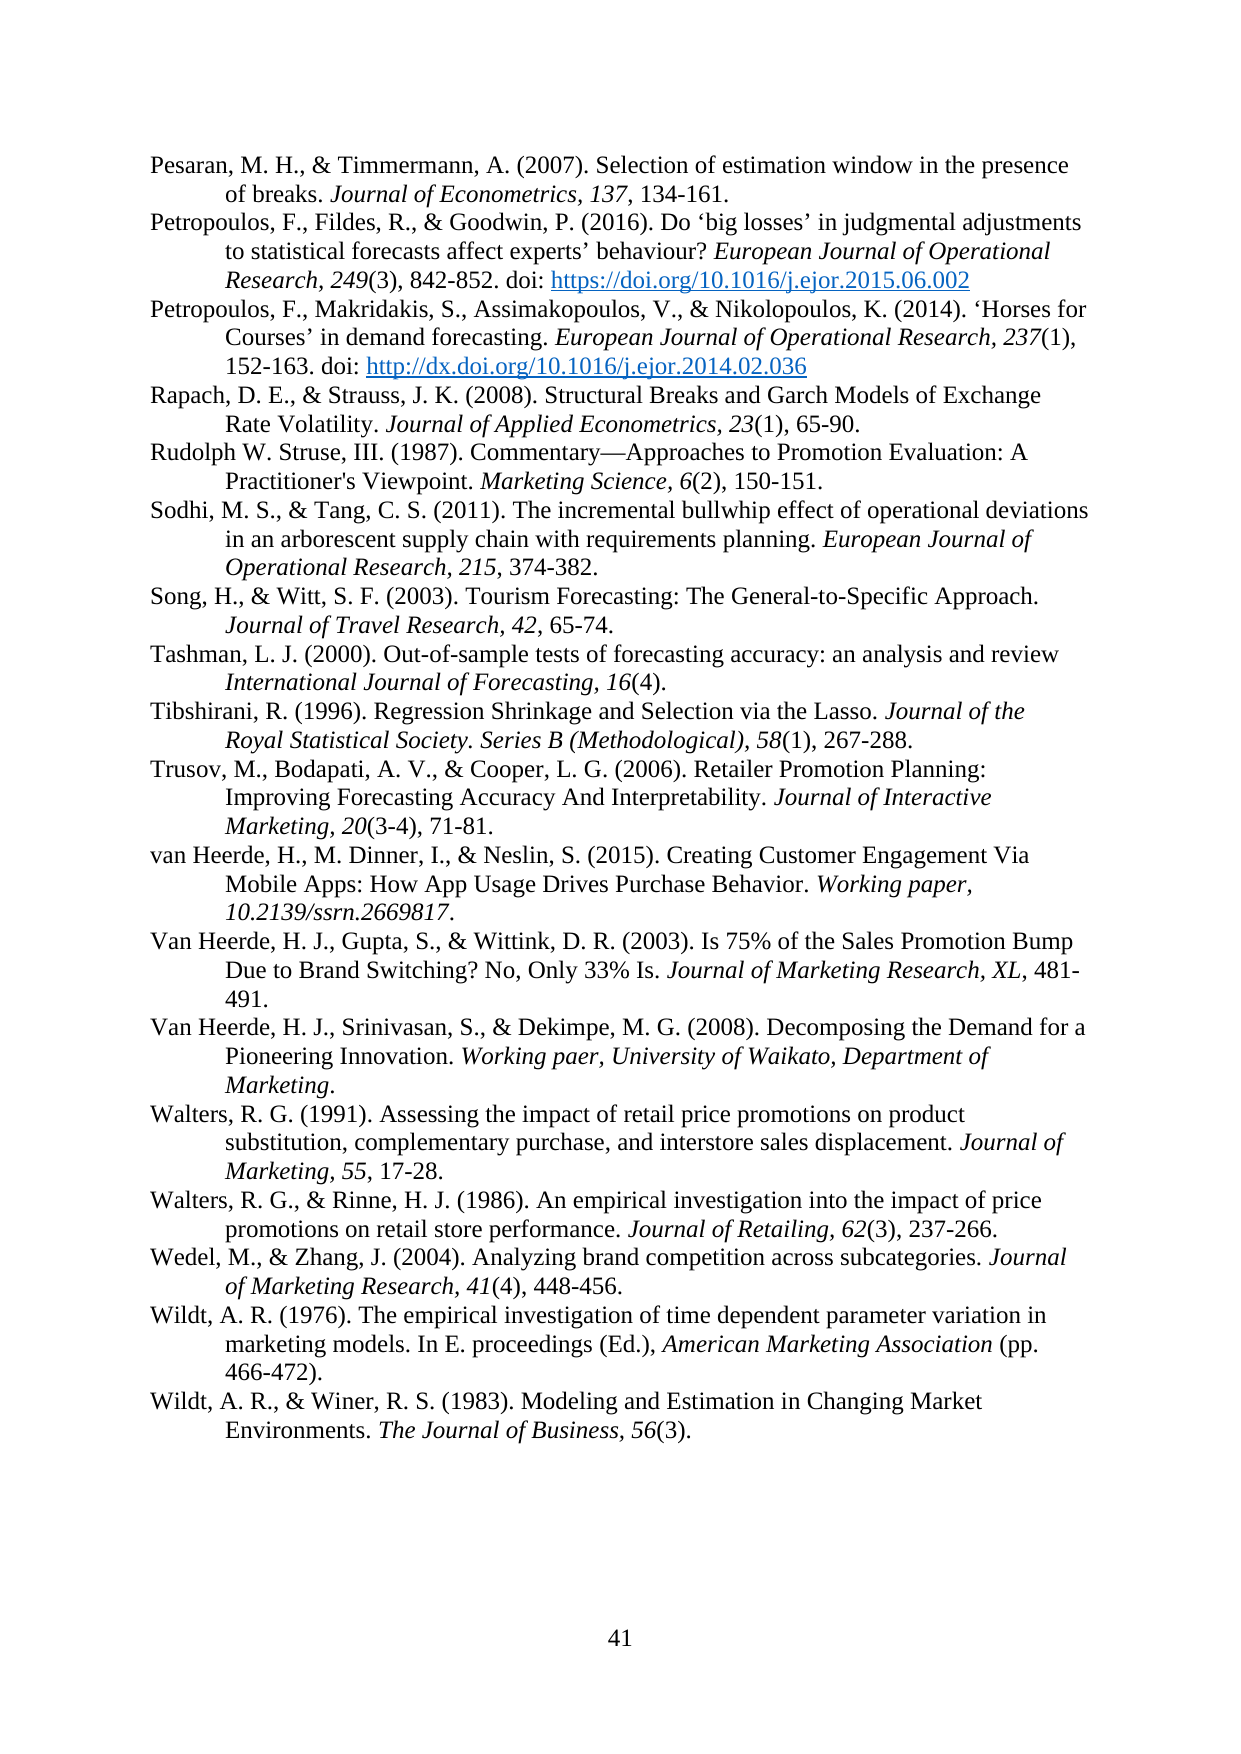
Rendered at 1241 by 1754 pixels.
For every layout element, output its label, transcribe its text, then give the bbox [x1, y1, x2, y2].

text Van Heerde, H. J., Srinivasan, S., & Dekimpe, M. G. (2008). Decomposing the Demand for a Pioneering Innovation. Working paer, University of Waikato, Department of Marketing. [150, 1012, 1090, 1099]
text Van Heerde, H. J., Gupta, S., & Wittink, D. R. (2003). Is 75% of the Sales Promotion Bump Due to Brand Switching? No, Only 33% Is. Journal of Marketing Research, XL, 481-491. [150, 926, 1090, 1012]
text Pesaran, M. H., & Timmermann, A. (2007). Selection of estimation window in the presence of breaks. Journal of Econometrics, 137, 134-161. [150, 150, 1090, 207]
text Trusov, M., Bodapati, A. V., & Cooper, L. G. (2006). Retailer Promotion Planning: Improving Forecasting Accuracy And Interpretability. Journal of Interactive Marketing, 20(3-4), 71-81. [150, 754, 1090, 840]
text Petropoulos, F., Makridakis, S., Assimakopoulos, V., & Nikolopoulos, K. (2014). ‘Horses for Courses’ in demand forecasting. European Journal of Operational Research, 237(1), 152-163. doi: http://dx.doi.org/10.1016/j.ejor.2014.02.036 [150, 294, 1090, 380]
text Walters, R. G. (1991). Assessing the impact of retail price promotions on product substitution, complementary purchase, and interstore sales displacement. Journal of Marketing, 55, 17-28. [150, 1099, 1090, 1185]
text Wedel, M., & Zhang, J. (2004). Analyzing brand competition across subcategories. Journal of Marketing Research, 41(4), 448-456. [150, 1242, 1090, 1300]
text Wildt, A. R. (1976). The empirical investigation of time dependent parameter variation in marketing models. In E. proceedings (Ed.), American Marketing Association (pp. 466-472). [150, 1300, 1090, 1386]
text Tibshirani, R. (1996). Regression Shrinkage and Selection via the Lasso. Journal of the Royal Statistical Society. Series B (Methodological), 58(1), 267-288. [150, 696, 1090, 754]
text Wildt, A. R., & Winer, R. S. (1983). Modeling and Estimation in Changing Market Environments. The Journal of Business, 56(3). [150, 1386, 1090, 1444]
text Sodhi, M. S., & Tang, C. S. (2011). The incremental bullwhip effect of operational deviations in an arborescent supply chain with requirements planning. European Journal of Operational Research, 215, 374-382. [150, 495, 1090, 581]
text van Heerde, H., M. Dinner, I., & Neslin, S. (2015). Creating Customer Engagement Via Mobile Apps: How App Usage Drives Purchase Behavior. Working paper, 10.2139/ssrn.2669817. [150, 840, 1090, 926]
text Walters, R. G., & Rinne, H. J. (1986). An empirical investigation into the impact of price promotions on retail store performance. Journal of Retailing, 62(3), 237-266. [150, 1185, 1090, 1242]
text Rapach, D. E., & Strauss, J. K. (2008). Structural Breaks and Garch Models of Exchange Rate Volatility. Journal of Applied Econometrics, 23(1), 65-90. [150, 380, 1090, 437]
text Song, H., & Witt, S. F. (2003). Tourism Forecasting: The General-to-Specific Approach. Journal of Travel Research, 42, 65-74. [150, 581, 1090, 639]
text Petropoulos, F., Fildes, R., & Goodwin, P. (2016). Do ‘big losses’ in judgmental adjustments to statistical forecasts affect experts’ behaviour? European Journal of Operational Research, 249(3), 842-852. doi: https://doi.org/10.1016/j.ejor.2015.06.002 [150, 207, 1090, 294]
text Rudolph W. Struse, III. (1987). Commentary—Approaches to Promotion Evaluation: A Practitioner's Viewpoint. Marketing Science, 6(2), 150-151. [150, 437, 1090, 495]
text Tashman, L. J. (2000). Out-of-sample tests of forecasting accuracy: an analysis and review International Journal of Forecasting, 16(4). [150, 639, 1090, 696]
